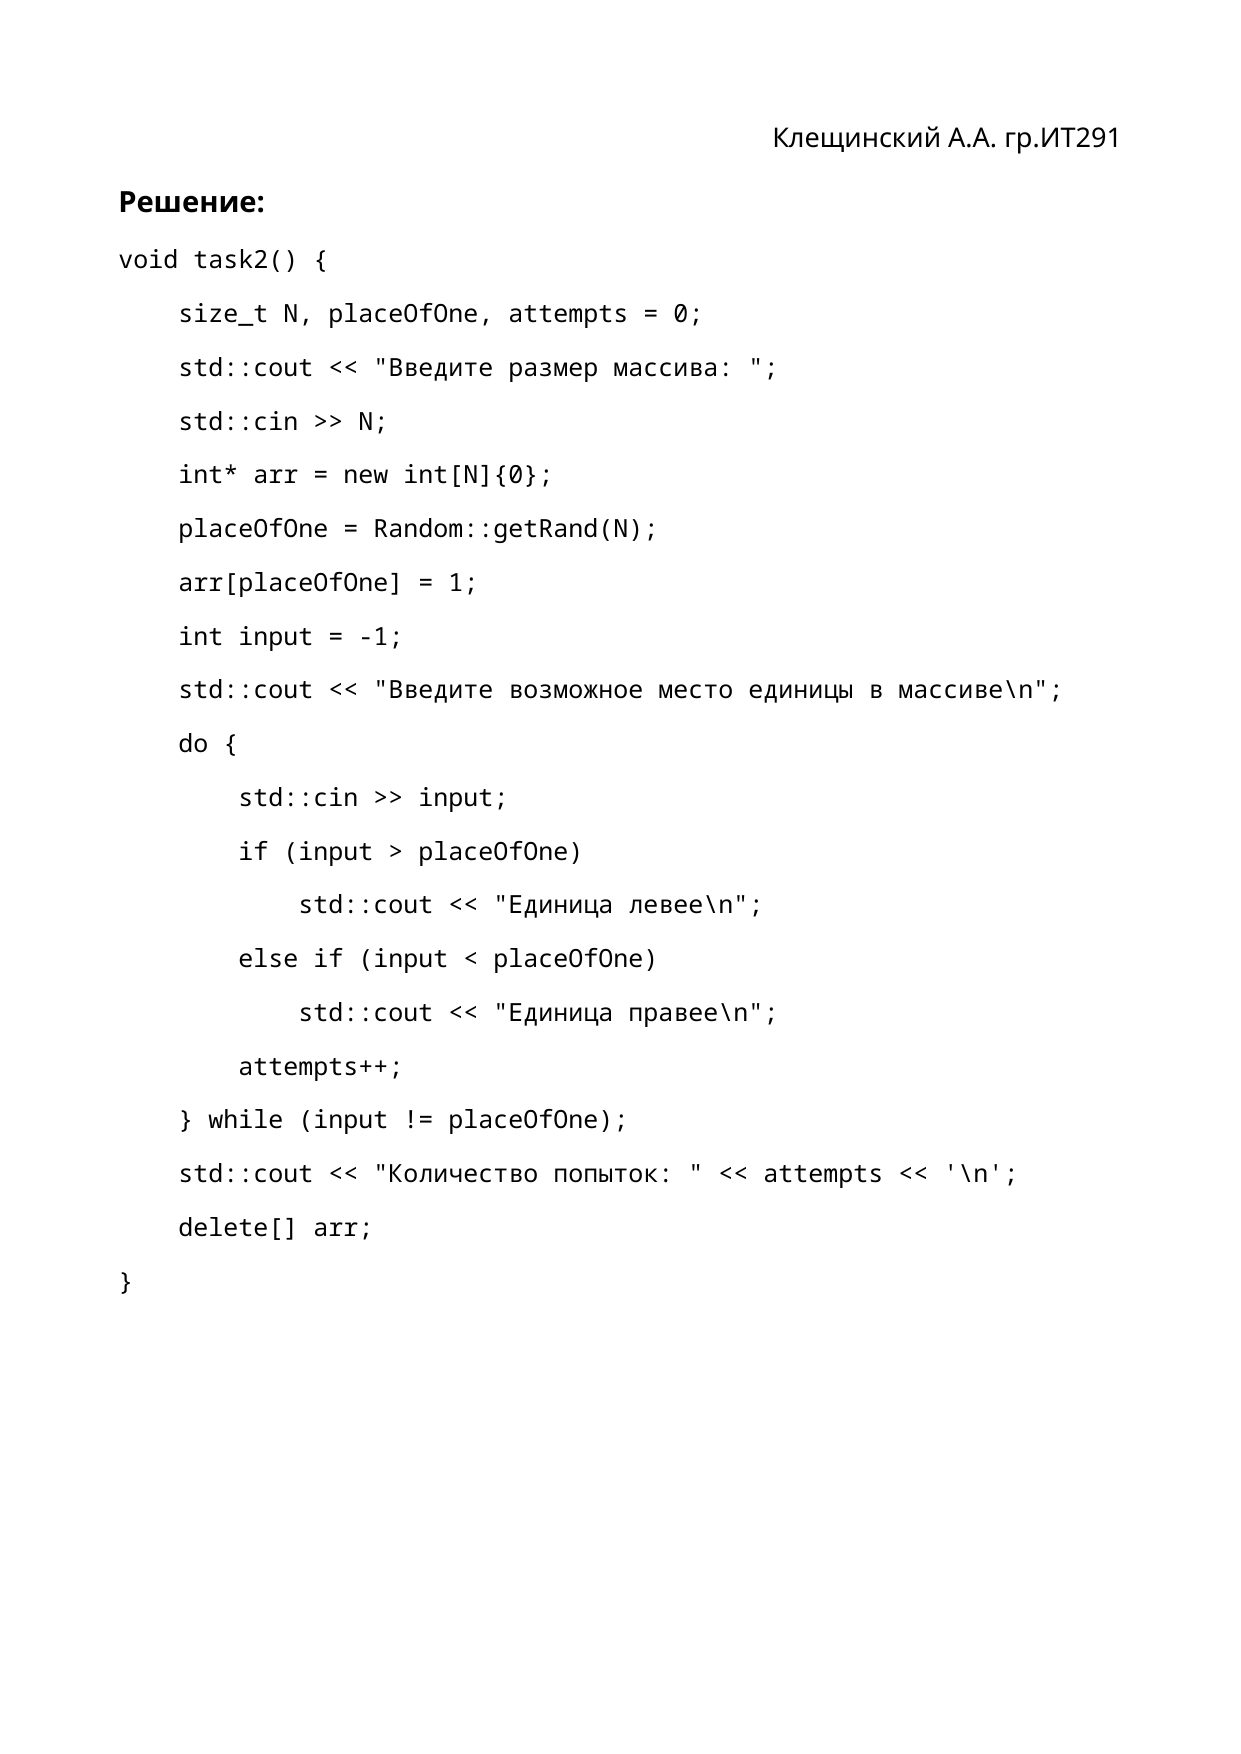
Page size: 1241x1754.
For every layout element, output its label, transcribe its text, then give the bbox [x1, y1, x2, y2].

text } [118, 1263, 1122, 1297]
text std::cout << "Единица правее\n"; [118, 994, 1122, 1028]
text std::cin >> input; [118, 779, 1122, 813]
text do { [118, 726, 1122, 760]
text int input = -1; [118, 618, 1122, 652]
text std::cout << "Количество попыток: " << attempts << '\n'; [118, 1156, 1122, 1190]
text arr[placeOfOne] = 1; [118, 564, 1122, 598]
text else if (input < placeOfOne) [118, 941, 1122, 975]
text size_t N, placeOfOne, attempts = 0; [118, 296, 1122, 330]
text Решение: [118, 182, 1122, 221]
text std::cout << "Единица левее\n"; [118, 887, 1122, 921]
text std::cout << "Введите возможное место единицы в массиве\n"; [118, 672, 1122, 706]
text std::cout << "Введите размер массива: "; [118, 349, 1122, 383]
text placeOfOne = Random::getRand(N); [118, 511, 1122, 545]
text if (input > placeOfOne) [118, 833, 1122, 867]
text void task2() { [118, 242, 1122, 276]
text delete[] arr; [118, 1209, 1122, 1243]
text attempts++; [118, 1048, 1122, 1082]
text int* arr = new int[N]{0}; [118, 457, 1122, 491]
text std::cin >> N; [118, 403, 1122, 437]
text } while (input != placeOfOne); [118, 1102, 1122, 1136]
